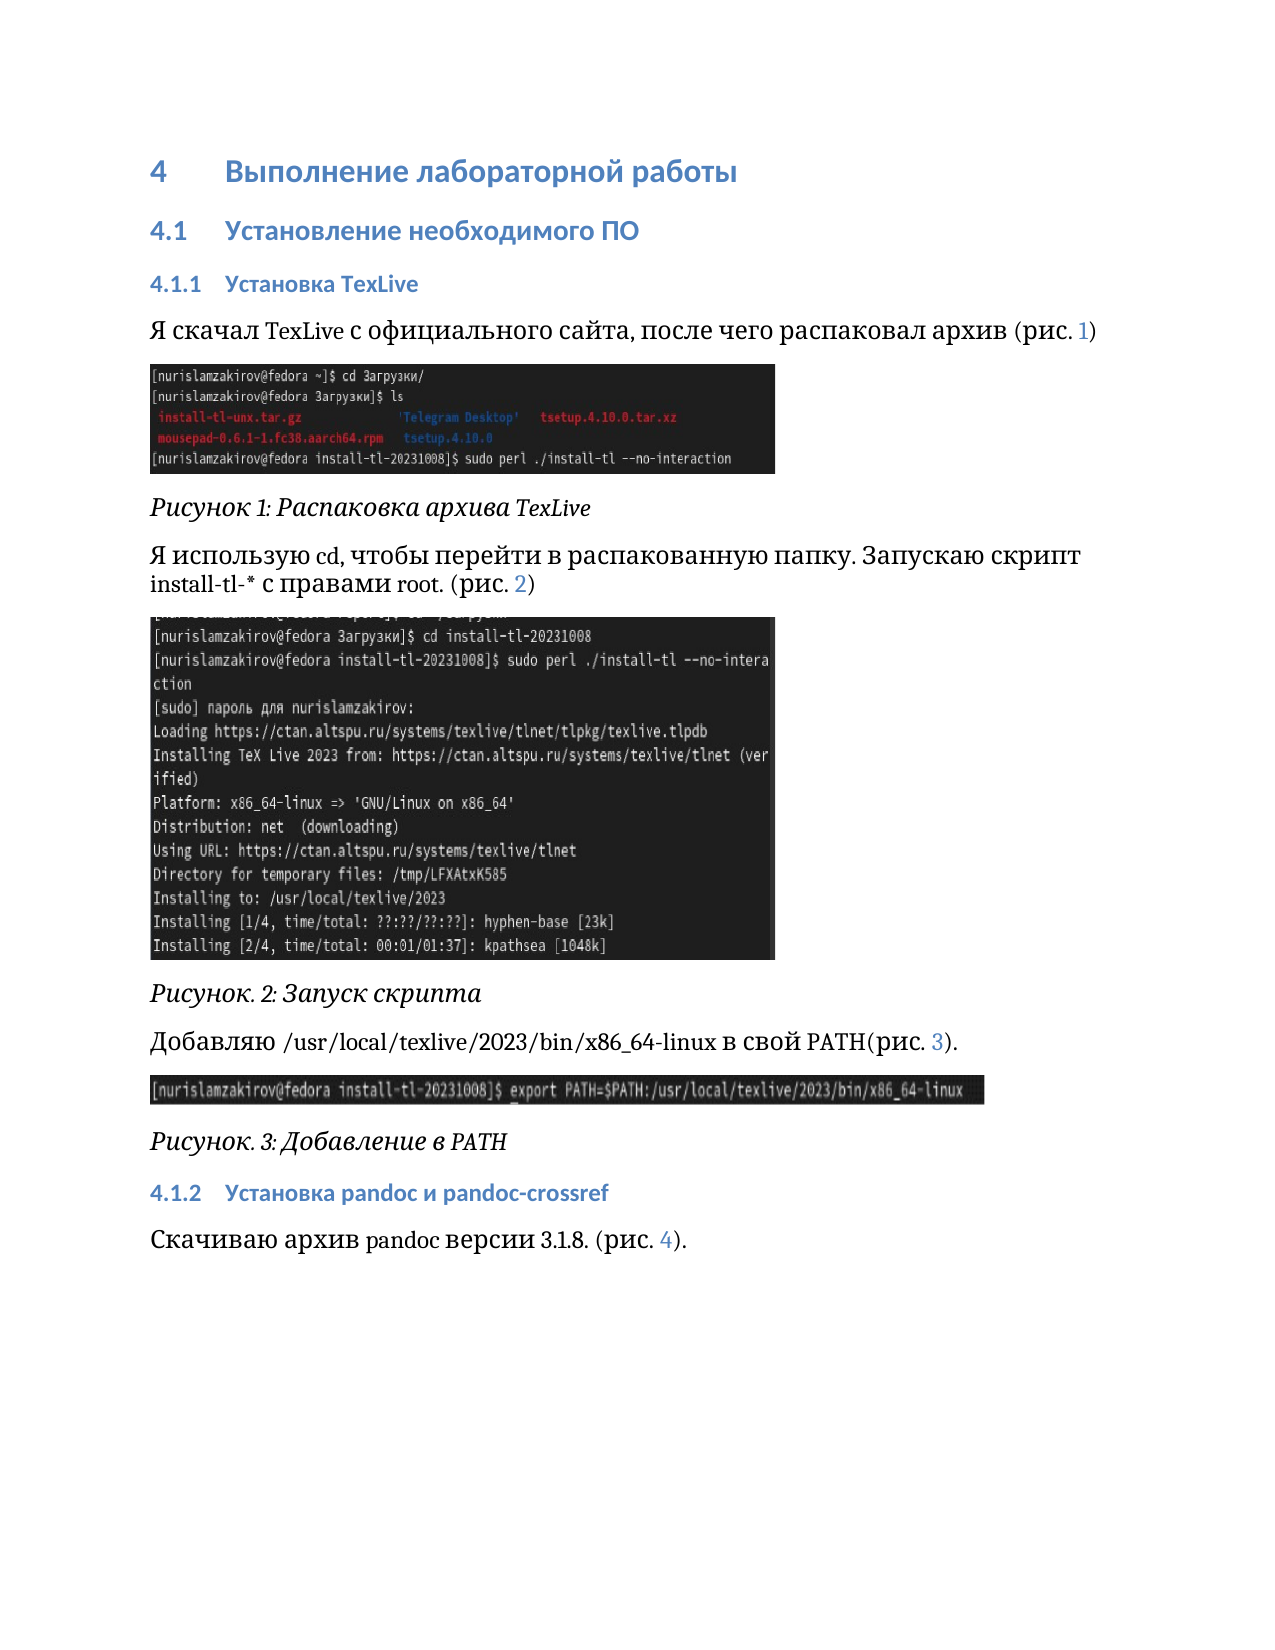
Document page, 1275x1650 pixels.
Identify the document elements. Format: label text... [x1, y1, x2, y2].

text Добавляю /usr/local/texlive/2023/bin/x86_64-linux в свой PATH(рис. 3). [150, 1027, 1125, 1056]
subtitle 4 Выполнение лабораторной работы [150, 150, 1125, 191]
text Я скачал TexLive с официального сайта, после чего распаковал архив (рис. 1) [150, 317, 1125, 346]
subtitle 4.1.2 Установка pandoc и pandoc-crossref [150, 1177, 1125, 1207]
text Скачиваю архив pandoc версии 3.1.8. (рис. 4). [150, 1226, 1125, 1255]
subtitle 4.1 Установление необходимого ПО [150, 212, 1125, 247]
text Я использую cd, чтобы перейти в распакованную папку. Запускаю скрипт install-tl-* с правами root. (рис. 2) [150, 542, 1125, 599]
subtitle 4.1.1 Установка TexLive [150, 268, 1125, 298]
text Рисунок. 2: Запуск скрипта [150, 980, 1125, 1009]
text Рисунок. 3: Добавление в PATH [150, 1127, 1125, 1156]
text Рисунок 1: Распаковка архива TexLive [150, 494, 1125, 523]
